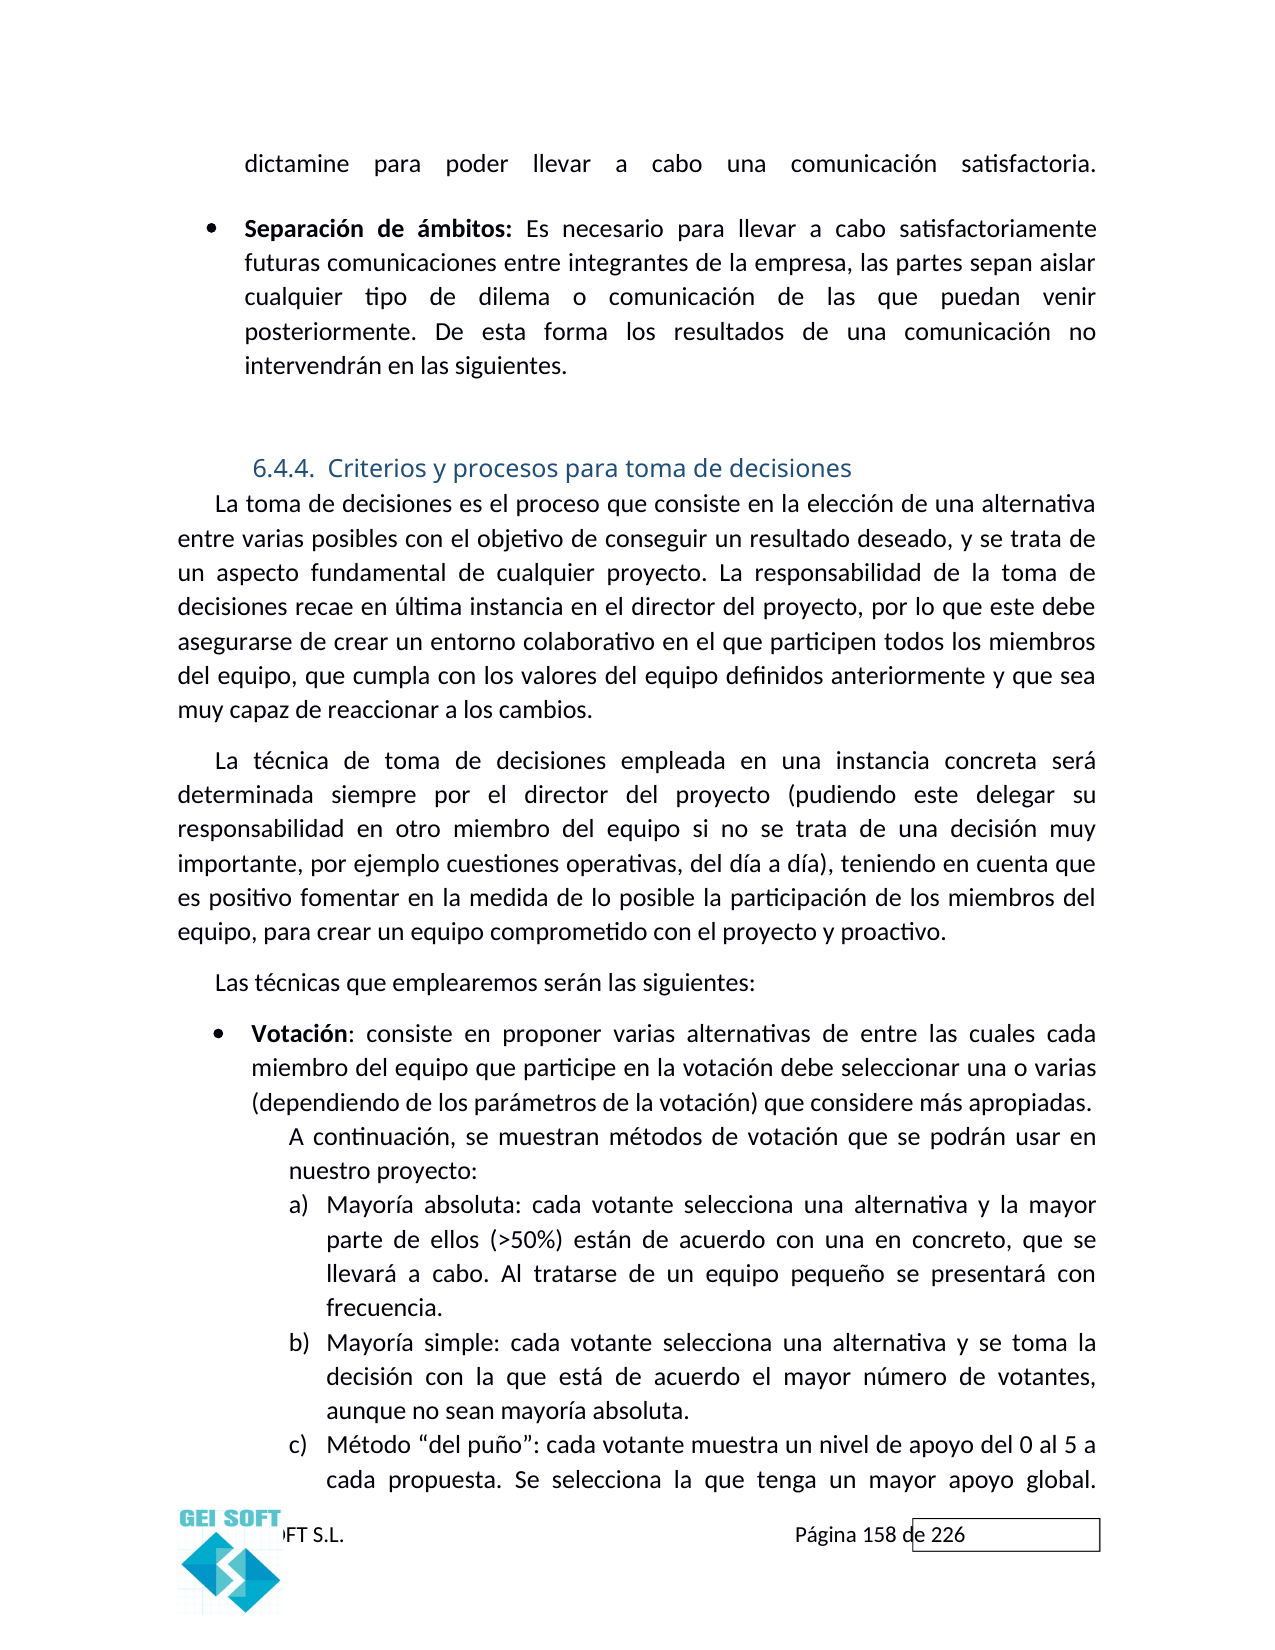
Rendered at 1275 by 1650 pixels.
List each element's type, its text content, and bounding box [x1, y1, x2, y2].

list Mayoría absoluta: cada votante selecciona una alternativa y la mayor parte de ellos (>50%) están de acuerdo con una en concreto, que se llevará a cabo. Al tratarse de un equipo pequeño se presentará con frecuencia. [288, 1189, 1098, 1323]
list A continuación, se muestran métodos de votación que se podrán usar en nuestro proyecto: [288, 1120, 1098, 1186]
text La toma de decisiones es el proceso que consiste en la elección de una alternativa entre varias posibles con el objetivo de conseguir un resultado deseado, y se trata de un aspecto fundamental de cualquier proyecto. La responsabilidad de la toma de decisiones recae en última instancia en el director del proyecto, por lo que este debe asegurarse de crear un entorno colaborativo en el que participen todos los miembros del equipo, que cumpla con los valores del equipo definidos anteriormente y que sea muy capaz de reaccionar a los cambios. [177, 487, 1098, 725]
text La técnica de toma de decisiones empleada en una instancia concreta será determinada siempre por el director del proyecto (pudiendo este delegar su responsabilidad en otro miembro del equipo si no se trata de una decisión muy importante, por ejemplo cuestiones operativas, del día a día), teniendo en cuenta que es positivo fomentar en la medida de lo posible la participación de los miembros del equipo, para crear un equipo comprometido con el proyecto y proactivo. [177, 744, 1098, 947]
list Mayoría simple: cada votante selecciona una alternativa y se toma la decisión con la que está de acuerdo el mayor número de votantes, aunque no sean mayoría absoluta. [288, 1326, 1098, 1426]
text Las técnicas que emplearemos serán las siguientes: [177, 966, 1098, 998]
picture [912, 1518, 1102, 1553]
picture [177, 1507, 284, 1615]
subtitle Criterios y procesos para toma de decisiones [252, 451, 1098, 485]
list Separación de ámbitos: Es necesario para llevar a cabo satisfactoriamente futuras comunicaciones entre integrantes de la empresa, las partes sepan aislar cualquier tipo de dilema o comunicación de las que puedan venir posteriormente. De esta forma los resultados de una comunicación no intervendrán en las siguientes. [207, 212, 1098, 381]
list Votación: consiste en proponer varias alternativas de entre las cuales cada miembro del equipo que participe en la votación debe seleccionar una o varias (dependiendo de los parámetros de la votación) que considere más apropiadas. [214, 1017, 1098, 1118]
